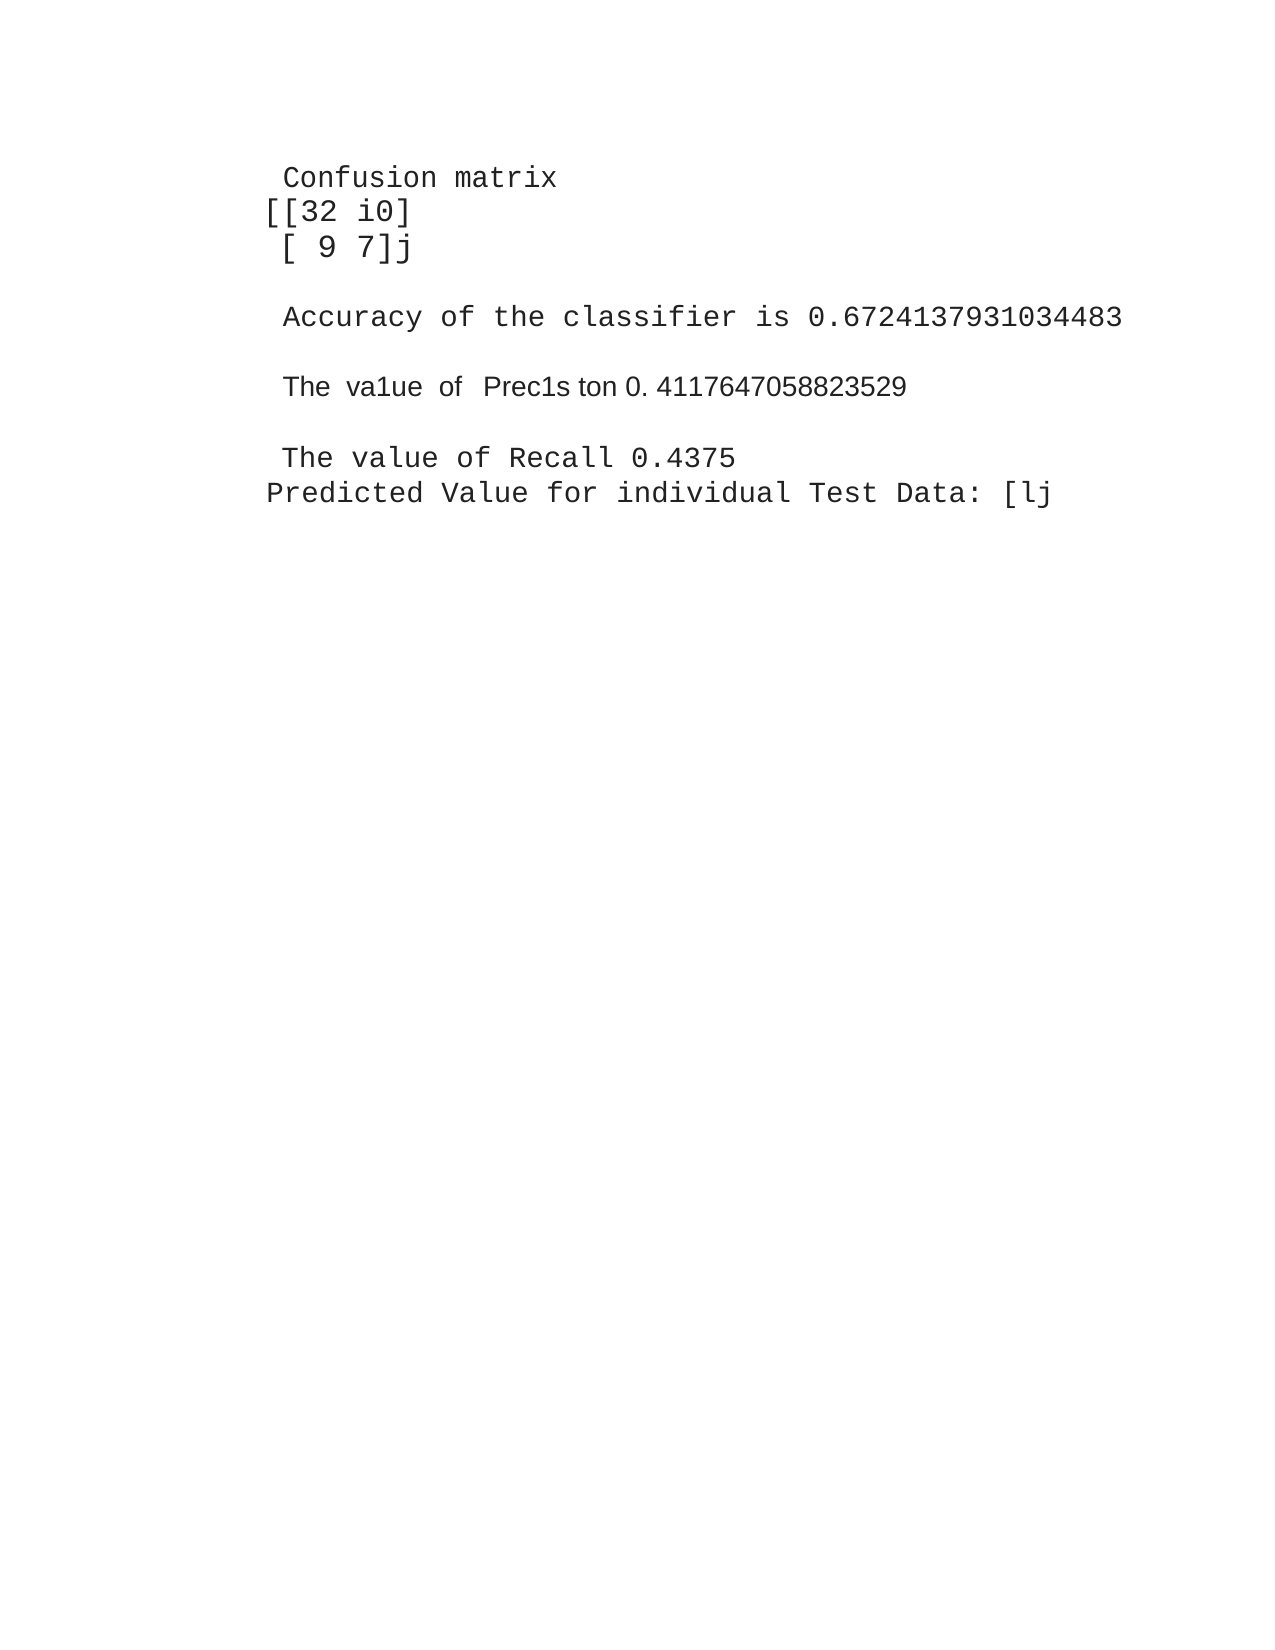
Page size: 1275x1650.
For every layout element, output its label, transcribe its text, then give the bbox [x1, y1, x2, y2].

text The va1ue of Prec1s ton 0. 4117647058823529 [282, 370, 1214, 402]
text [[32 i0] [263, 194, 1214, 229]
subtitle Accuracy of the classifier is 0.6724137931034483 [283, 302, 1214, 335]
text Predicted Value for individual Test Data: [lj [266, 478, 1214, 511]
text The value of Recall 0.4375 [281, 443, 1214, 476]
text [ 9 7]j [278, 229, 1214, 265]
text Confusion matrix [283, 160, 1214, 194]
